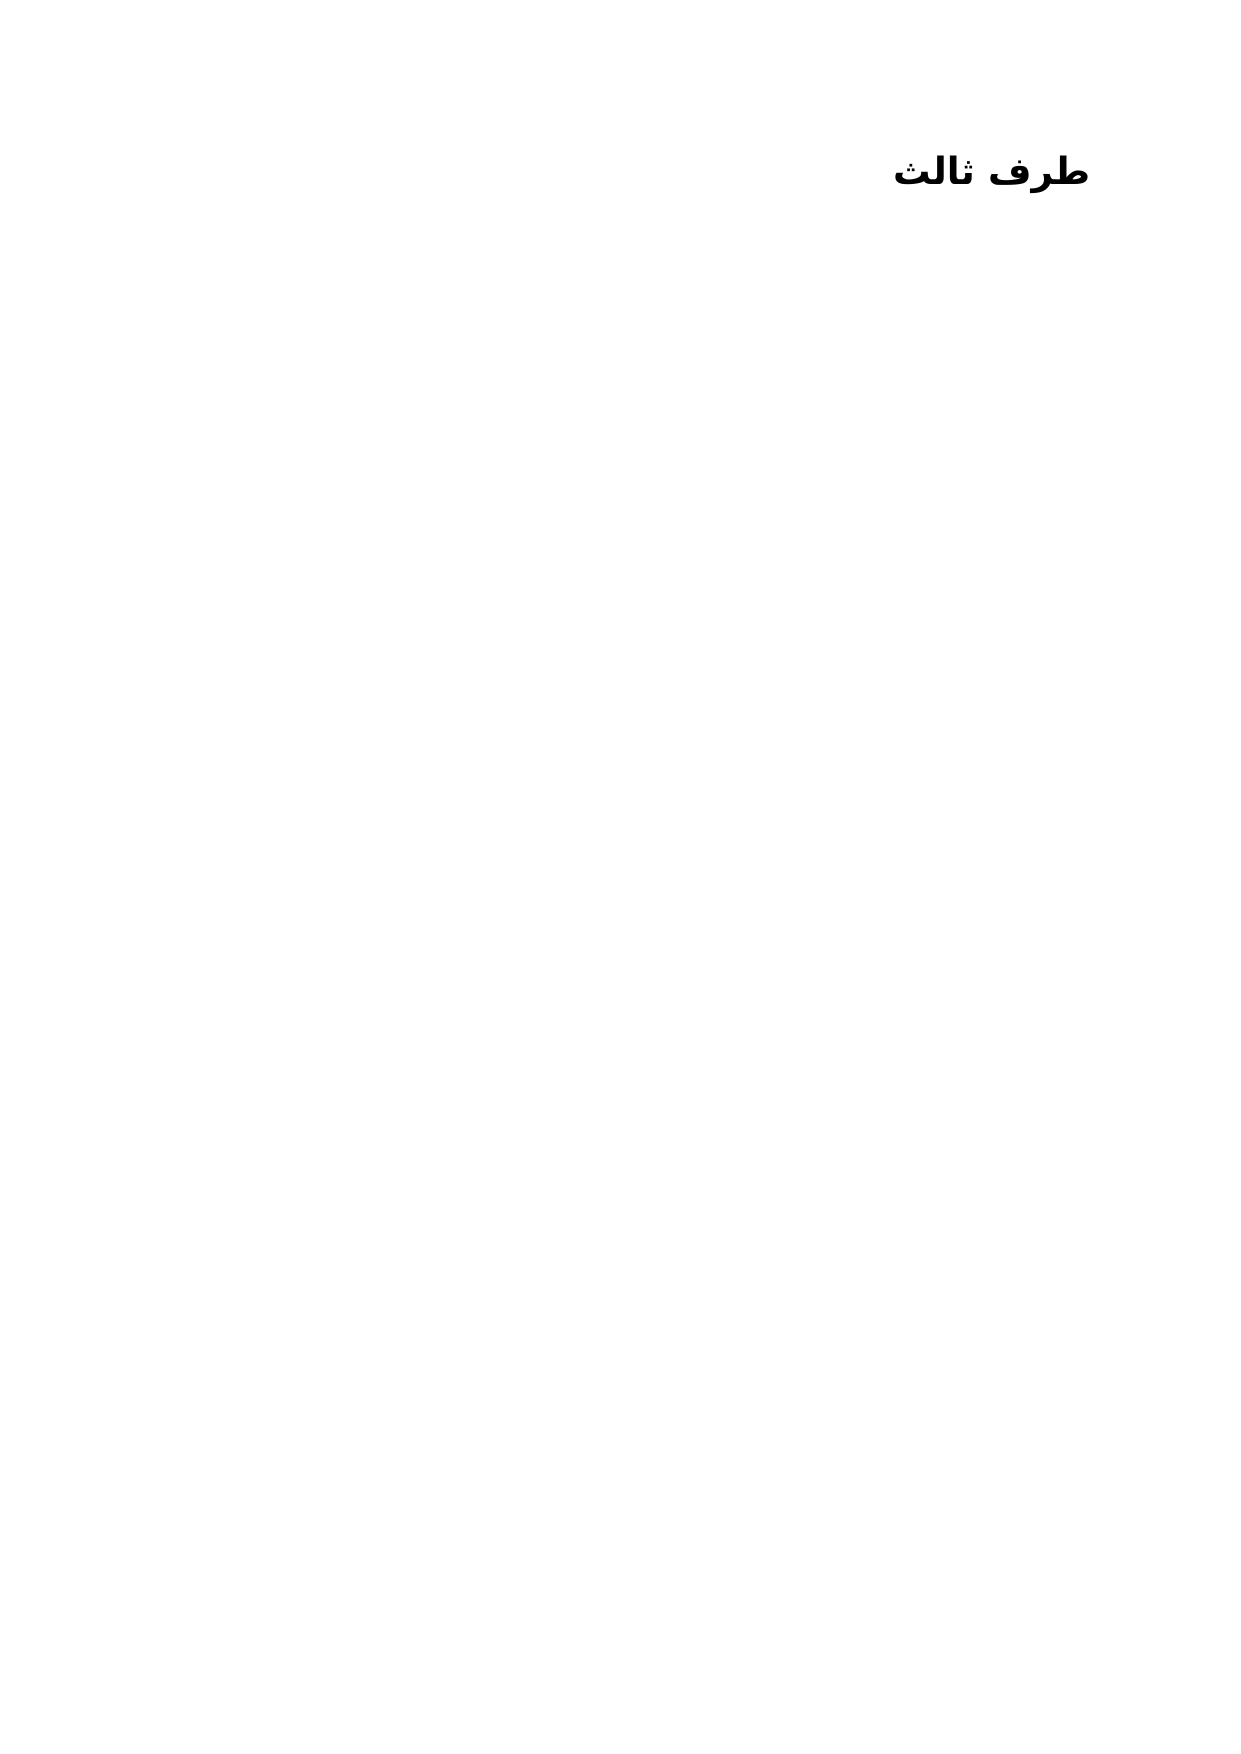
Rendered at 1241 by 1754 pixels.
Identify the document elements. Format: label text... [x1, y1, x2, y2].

text طرف ثالث [150, 150, 1090, 194]
